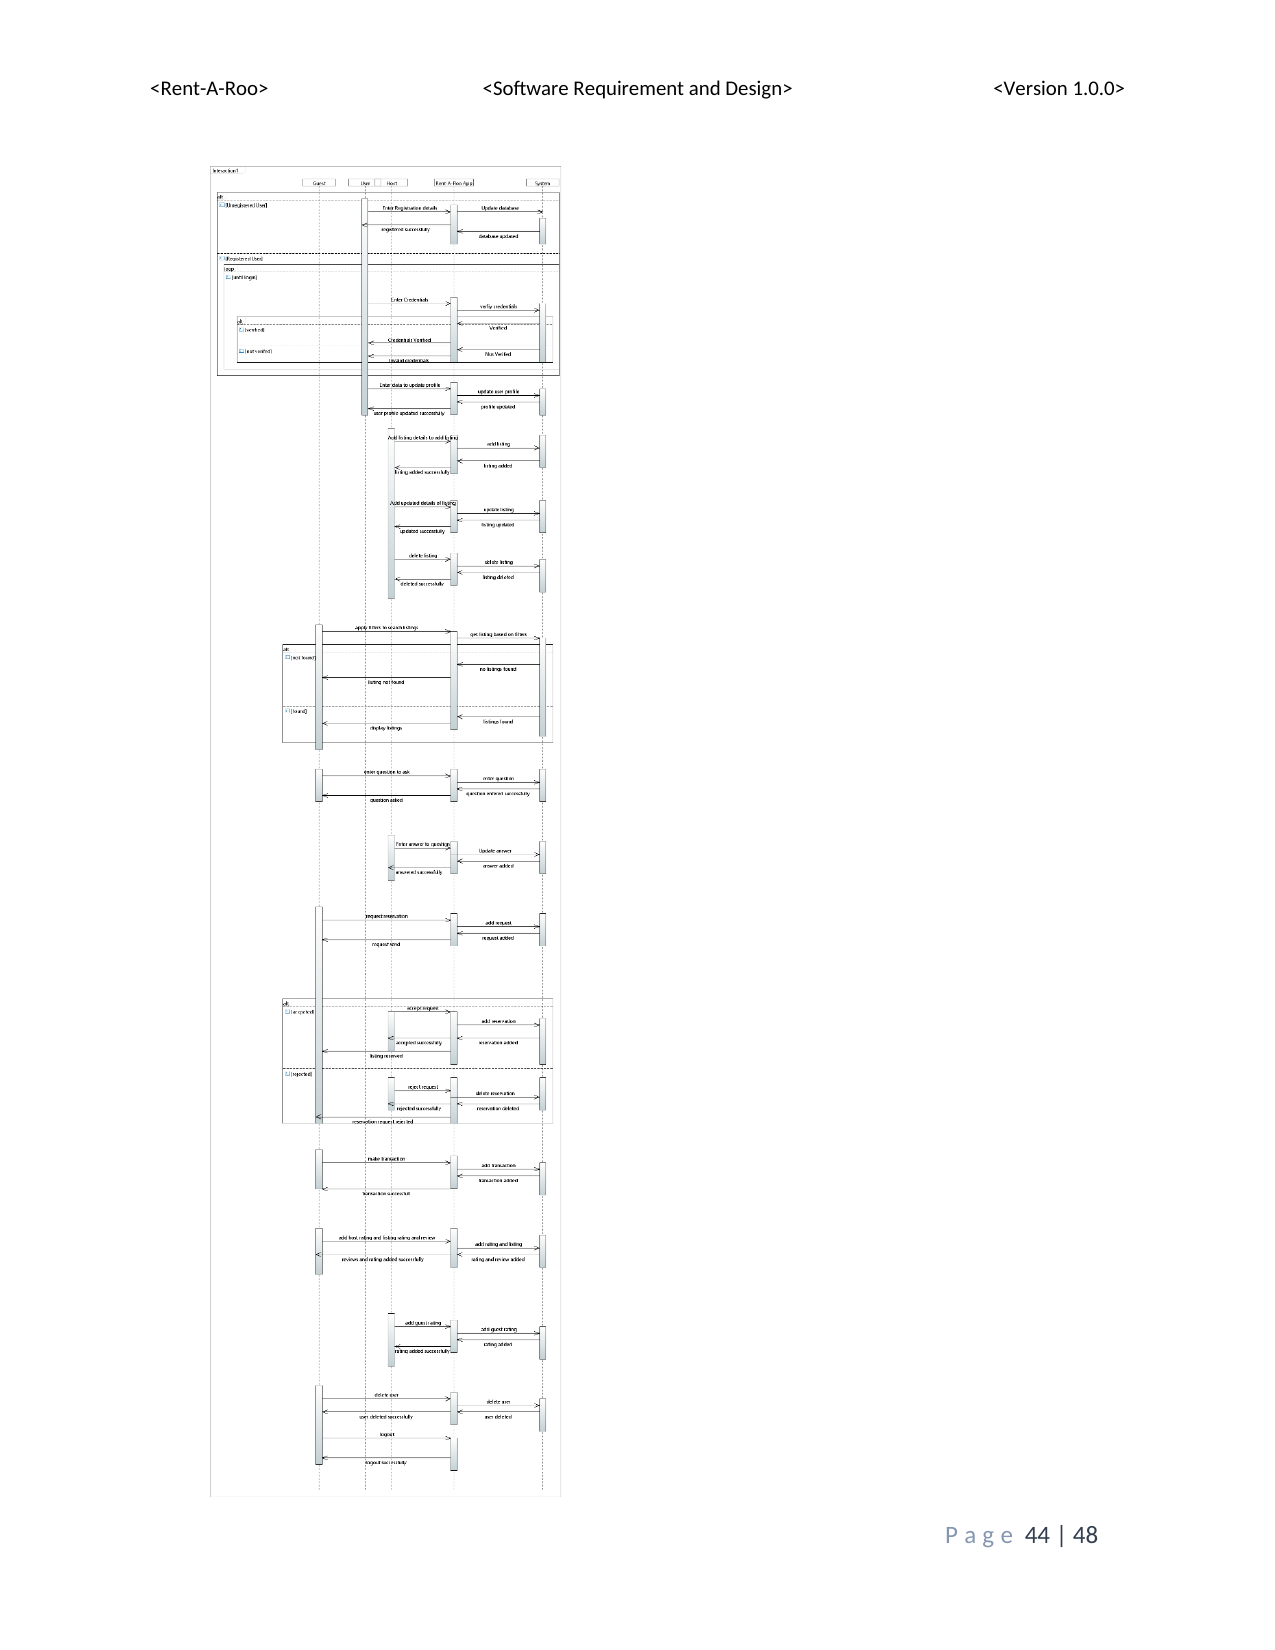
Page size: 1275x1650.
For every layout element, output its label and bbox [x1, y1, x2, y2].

picture [187, 150, 563, 1500]
